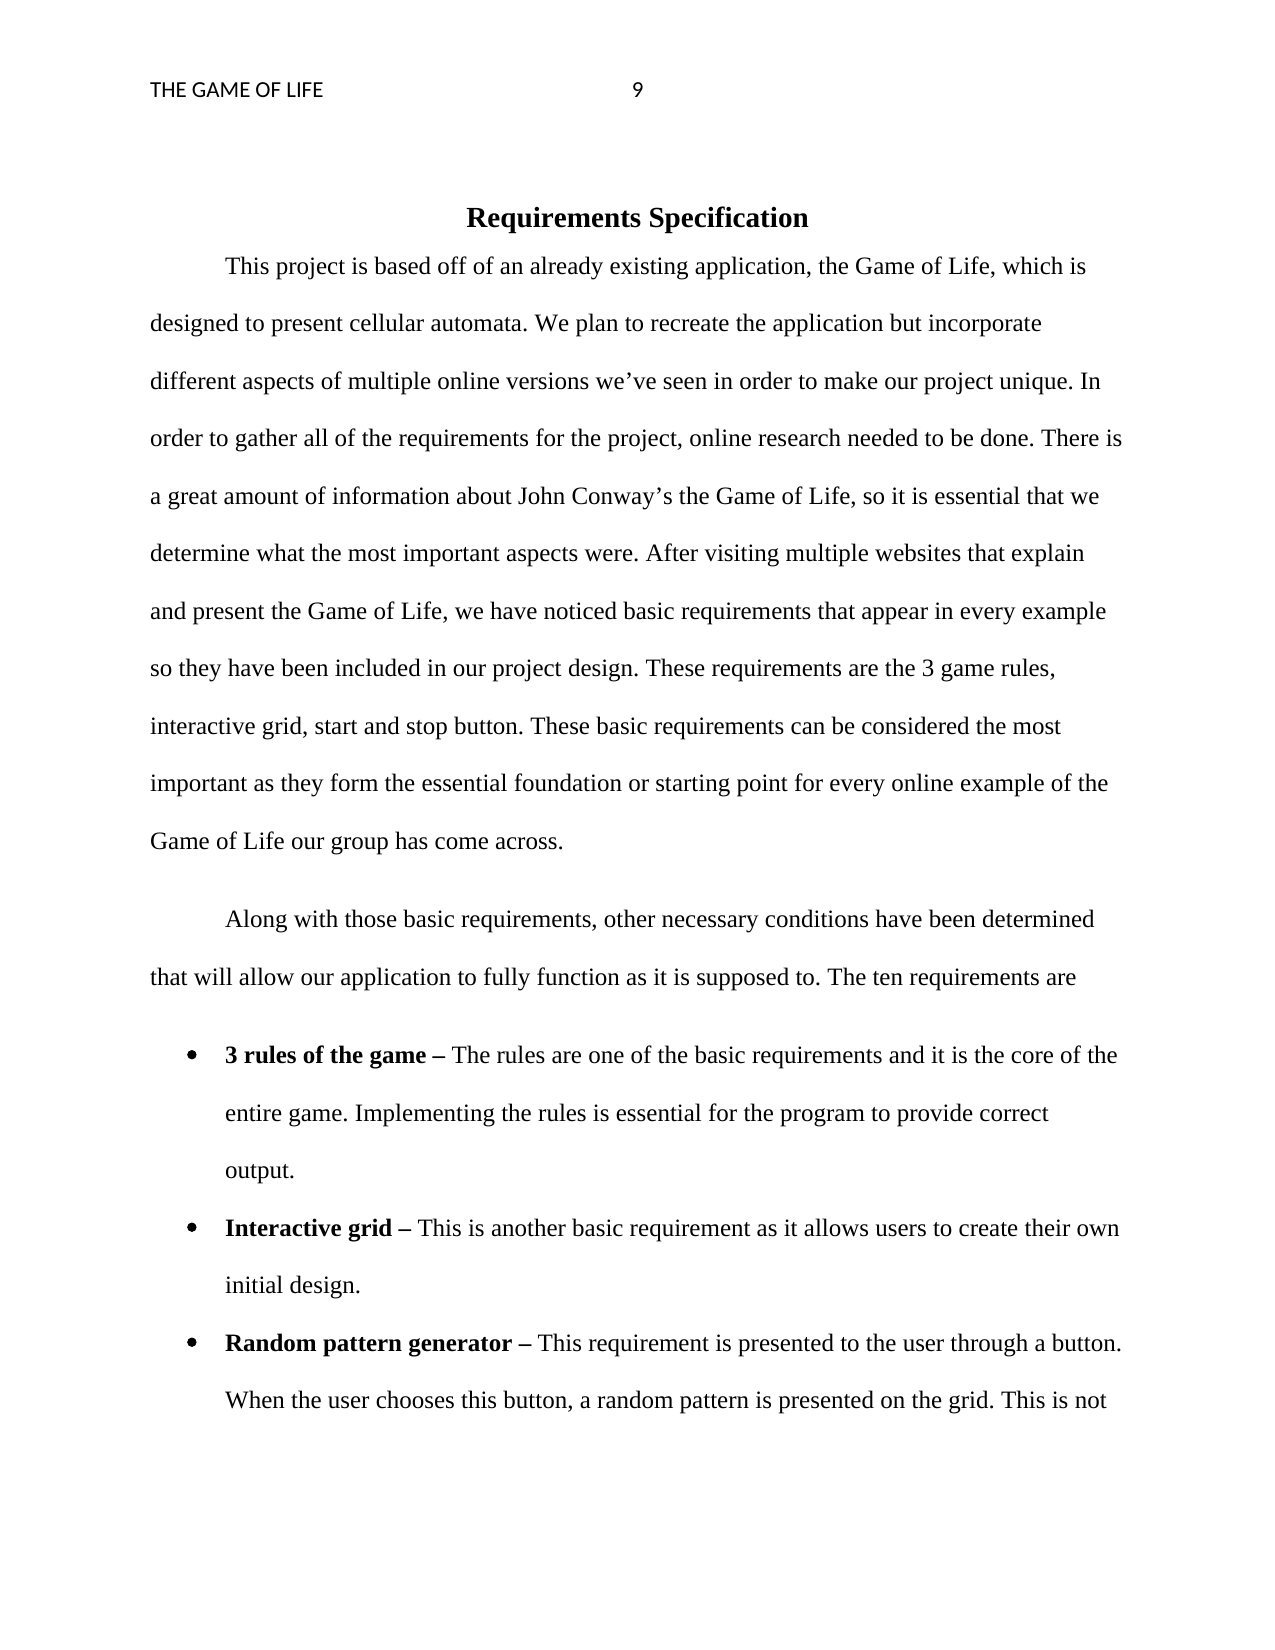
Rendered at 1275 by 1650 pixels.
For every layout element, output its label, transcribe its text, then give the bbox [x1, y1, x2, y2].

list Interactive grid – This is another basic requirement as it allows users to create their own initial design. [187, 1213, 1125, 1299]
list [187, 1328, 1125, 1414]
text Along with those basic requirements, other necessary conditions have been determined that will allow our application to fully function as it is supposed to. The ten requirements are [150, 904, 1125, 991]
list 3 rules of the game – The rules are one of the basic requirements and it is the core of the entire game. Implementing the rules is essential for the program to provide correct output. [187, 1040, 1125, 1184]
text This project is based off of an already existing application, the Game of Life, which is designed to present cellular automata. We plan to recreate the application but incorporate different aspects of multiple online versions we’ve seen in order to make our project unique. In order to gather all of the requirements for the project, online research needed to be done. There is a great amount of information about John Conway’s the Game of Life, so it is essential that we determine what the most important aspects were. After visiting multiple websites that explain and present the Game of Life, we have noticed basic requirements that appear in every example so they have been included in our project design. These requirements are the 3 game rules, interactive grid, start and stop button. These basic requirements can be considered the most important as they form the essential foundation or starting point for every online example of the Game of Life our group has come across. [150, 251, 1125, 855]
subtitle Requirements Specification [150, 200, 1125, 233]
